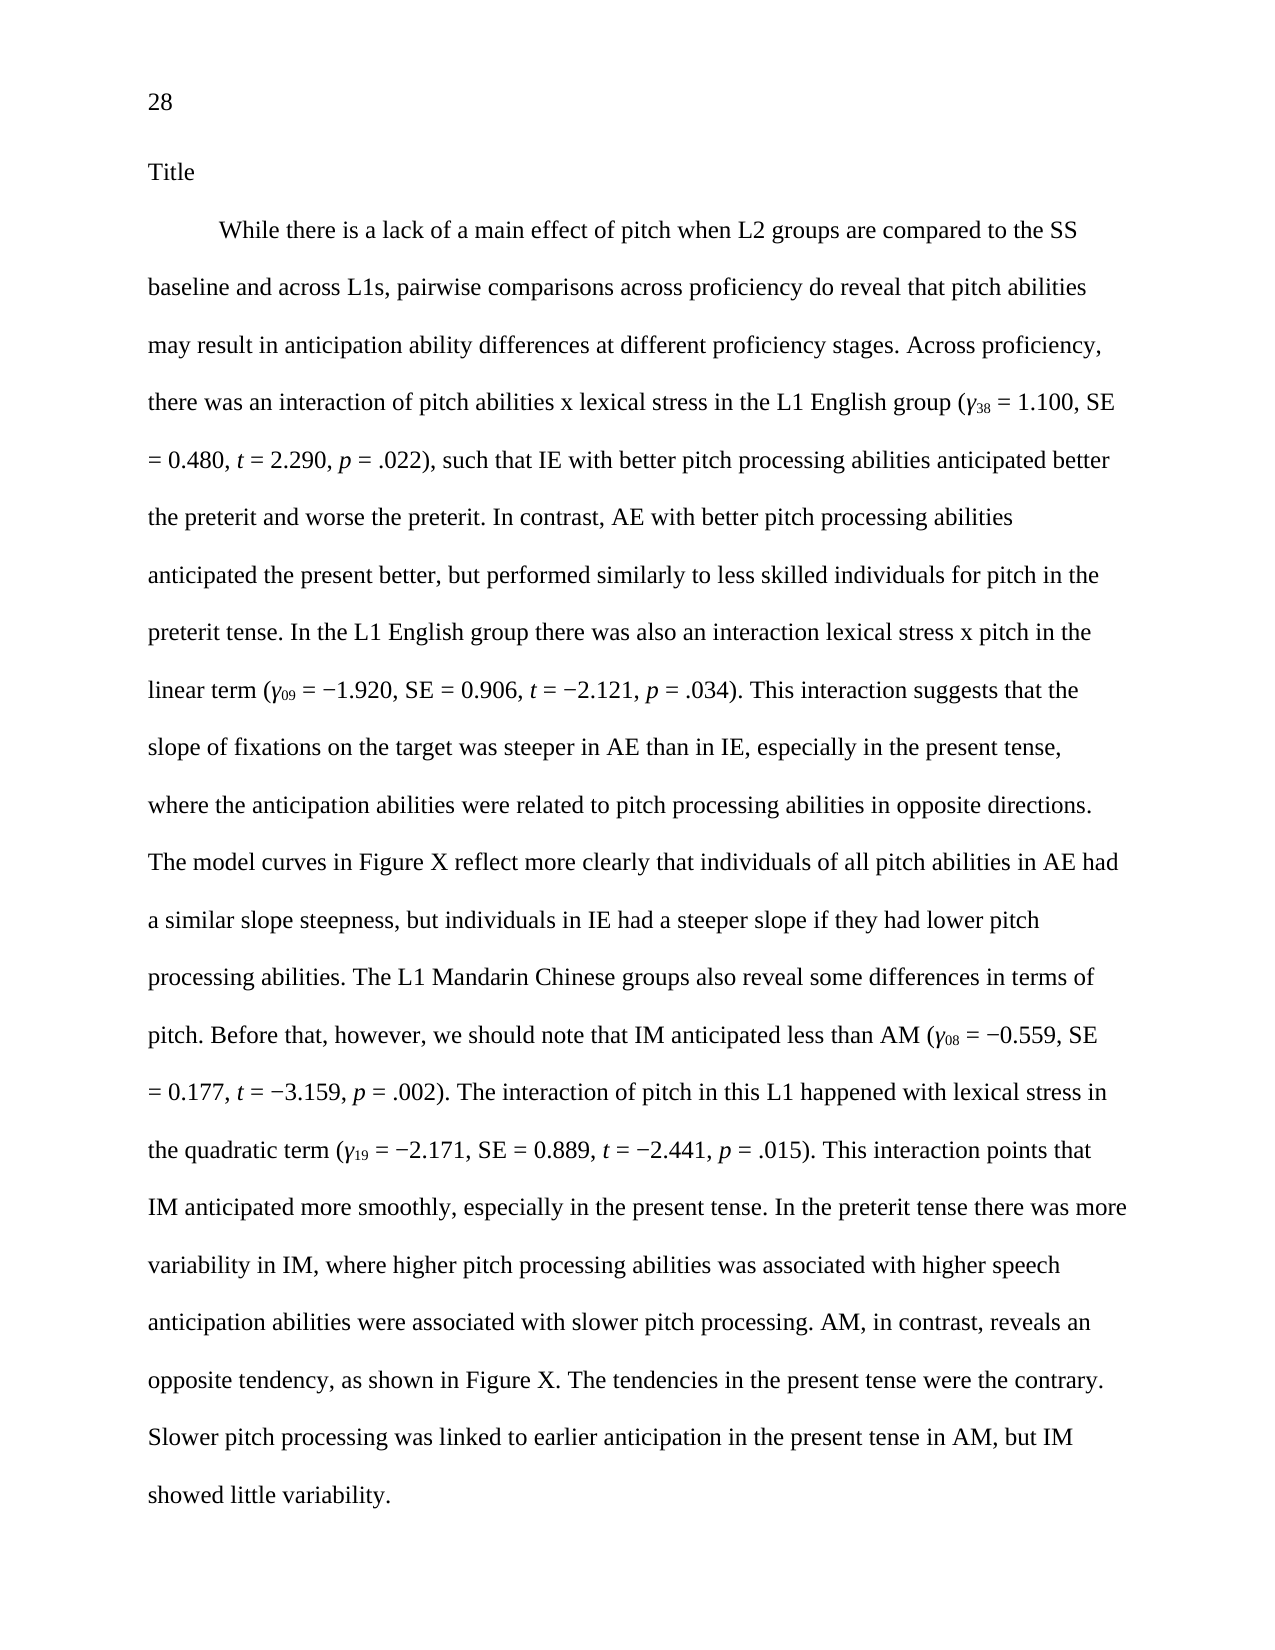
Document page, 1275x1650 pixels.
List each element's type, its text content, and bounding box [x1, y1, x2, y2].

text While there is a lack of a main effect of pitch when L2 groups are compared to the SS baseline and across L1s, pairwise comparisons across proficiency do reveal that pitch abilities may result in anticipation ability differences at different proficiency stages. Across proficiency, there was an interaction of pitch abilities x lexical stress in the L1 English group (γ38 = 1.100, SE = 0.480, t = 2.290, p = .022), such that IE with better pitch processing abilities anticipated better the preterit and worse the preterit. In contrast, AE with better pitch processing abilities anticipated the present better, but performed similarly to less skilled individuals for pitch in the preterit tense. In the L1 English group there was also an interaction lexical stress x pitch in the linear term (γ09 = −1.920, SE = 0.906, t = −2.121, p = .034). This interaction suggests that the slope of fixations on the target was steeper in AE than in IE, especially in the present tense, where the anticipation abilities were related to pitch processing abilities in opposite directions. The model curves in Figure X reflect more clearly that individuals of all pitch abilities in AE had a similar slope steepness, but individuals in IE had a steeper slope if they had lower pitch processing abilities. The L1 Mandarin Chinese groups also reveal some differences in terms of pitch. Before that, however, we should note that IM anticipated less than AM (γ08 = −0.559, SE = 0.177, t = −3.159, p = .002). The interaction of pitch in this L1 happened with lexical stress in the quadratic term (γ19 = −2.171, SE = 0.889, t = −2.441, p = .015). This interaction points that IM anticipated more smoothly, especially in the present tense. In the preterit tense there was more variability in IM, where higher pitch processing abilities was associated with higher speech anticipation abilities were associated with slower pitch processing. AM, in contrast, reveals an opposite tendency, as shown in Figure X. The tendencies in the present tense were the contrary. Slower pitch processing was linked to earlier anticipation in the present tense in AM, but IM showed little variability. [148, 215, 1127, 1509]
